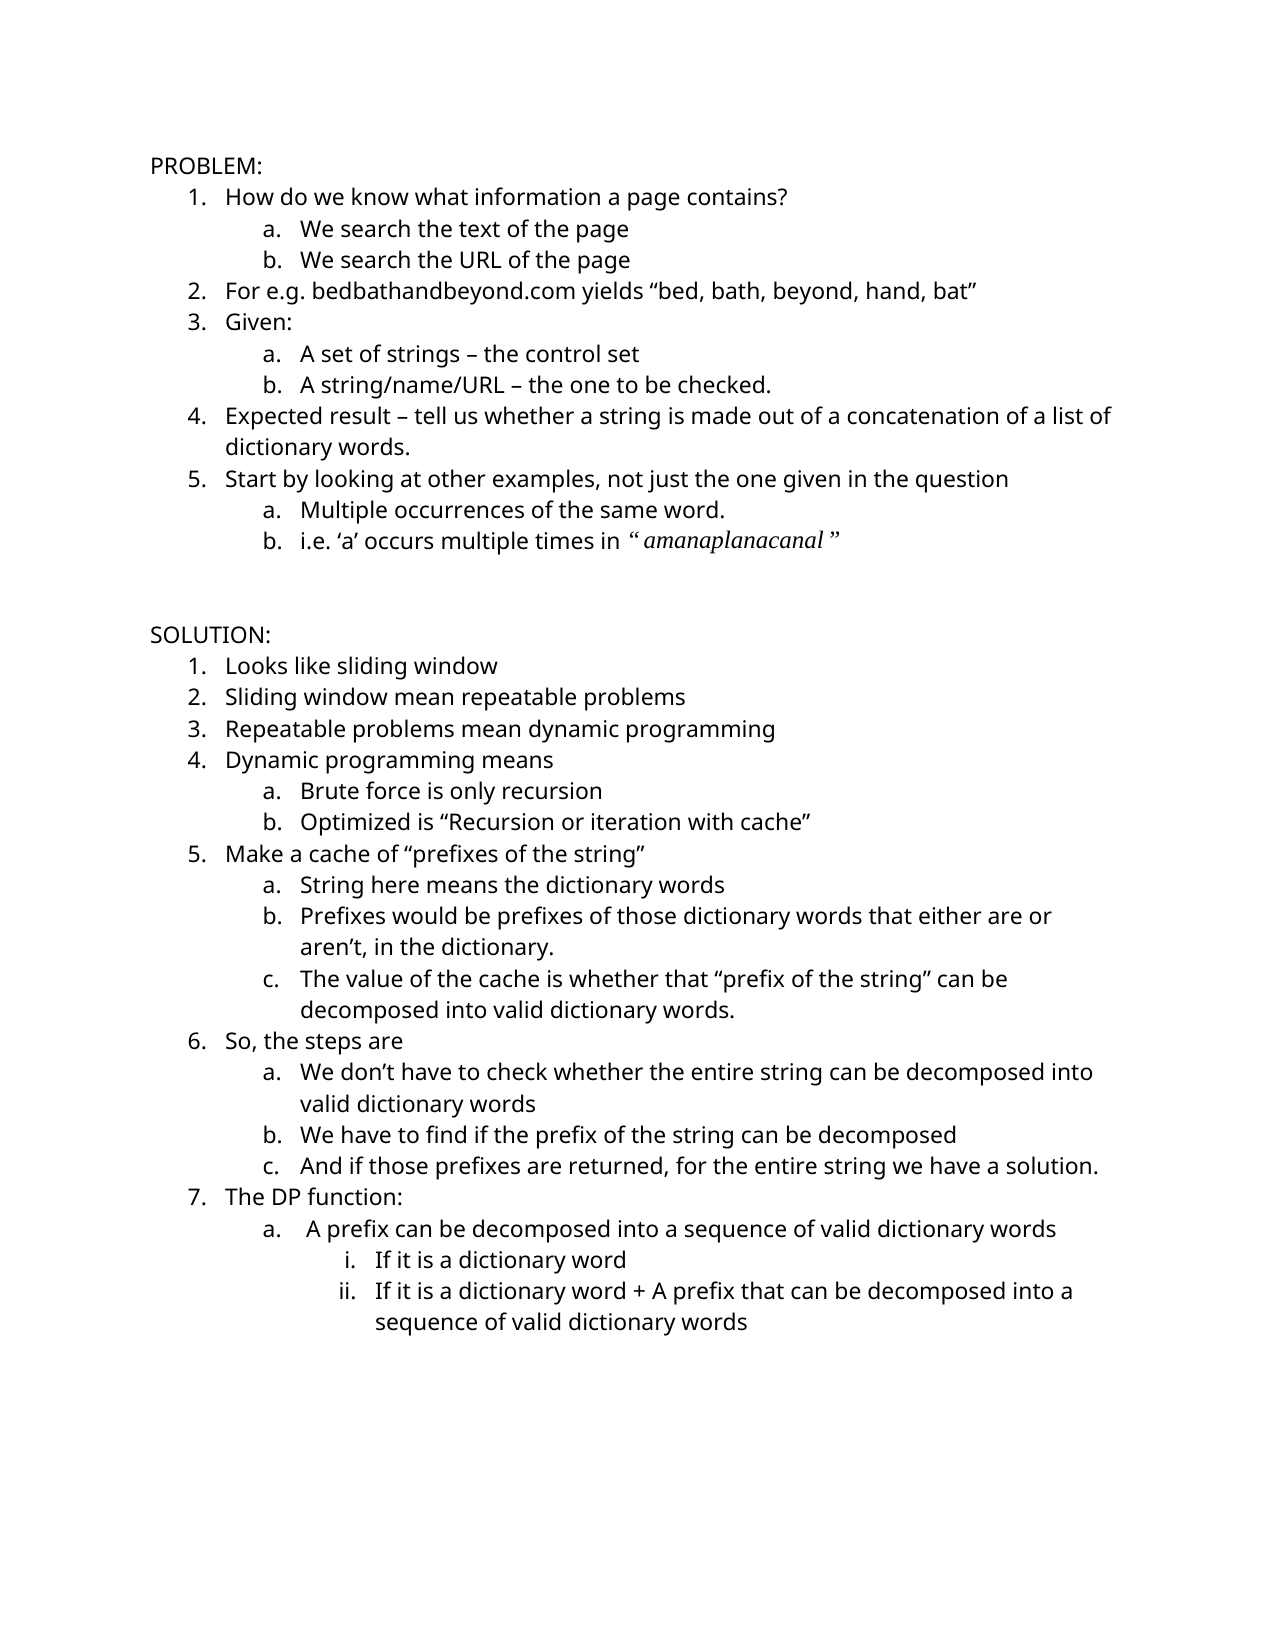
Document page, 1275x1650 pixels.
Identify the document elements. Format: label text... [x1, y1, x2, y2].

list So, the steps are [187, 1025, 1125, 1056]
list Prefixes would be prefixes of those dictionary words that either are or aren’t, in the dictionary. [262, 900, 1125, 962]
list A prefix can be decomposed into a sequence of valid dictionary words [262, 1212, 1125, 1244]
list Brute force is only recursion [262, 775, 1125, 806]
list Multiple occurrences of the same word. [262, 494, 1125, 525]
list Start by looking at other examples, not just the one given in the question [187, 462, 1125, 494]
list Dynamic programming means [187, 744, 1125, 775]
list We have to find if the prefix of the string can be decomposed [262, 1119, 1125, 1150]
text PROBLEM: [150, 150, 1125, 181]
list How do we know what information a page contains? [187, 181, 1125, 212]
list For e.g. bedbathandbeyond.com yields “bed, bath, beyond, hand, bat” [187, 275, 1125, 306]
list Optimized is “Recursion or iteration with cache” [262, 806, 1125, 837]
list Make a cache of “prefixes of the string” [187, 837, 1125, 869]
list We don’t have to check whether the entire string can be decomposed into valid dictionary words [262, 1056, 1125, 1119]
list Looks like sliding window [187, 650, 1125, 681]
list We search the URL of the page [262, 244, 1125, 275]
list The DP function: [187, 1181, 1125, 1212]
list String here means the dictionary words [262, 869, 1125, 900]
list Given: [187, 306, 1125, 337]
list Expected result – tell us whether a string is made out of a concatenation of a list of dictionary words. [187, 400, 1125, 462]
list Sliding window mean repeatable problems [187, 681, 1125, 712]
list We search the text of the page [262, 212, 1125, 244]
list If it is a dictionary word + A prefix that can be decomposed into a sequence of valid dictionary words [356, 1275, 1125, 1337]
list A string/name/URL – the one to be checked. [262, 369, 1125, 400]
list And if those prefixes are returned, for the entire string we have a solution. [262, 1150, 1125, 1181]
list If it is a dictionary word [356, 1244, 1125, 1275]
list The value of the cache is whether that “prefix of the string” can be decomposed into valid dictionary words. [262, 962, 1125, 1025]
list Repeatable problems mean dynamic programming [187, 712, 1125, 744]
list A set of strings – the control set [262, 337, 1125, 369]
list i.e. ‘a’ occurs multiple times in [262, 525, 1125, 556]
text SOLUTION: [150, 619, 1125, 650]
